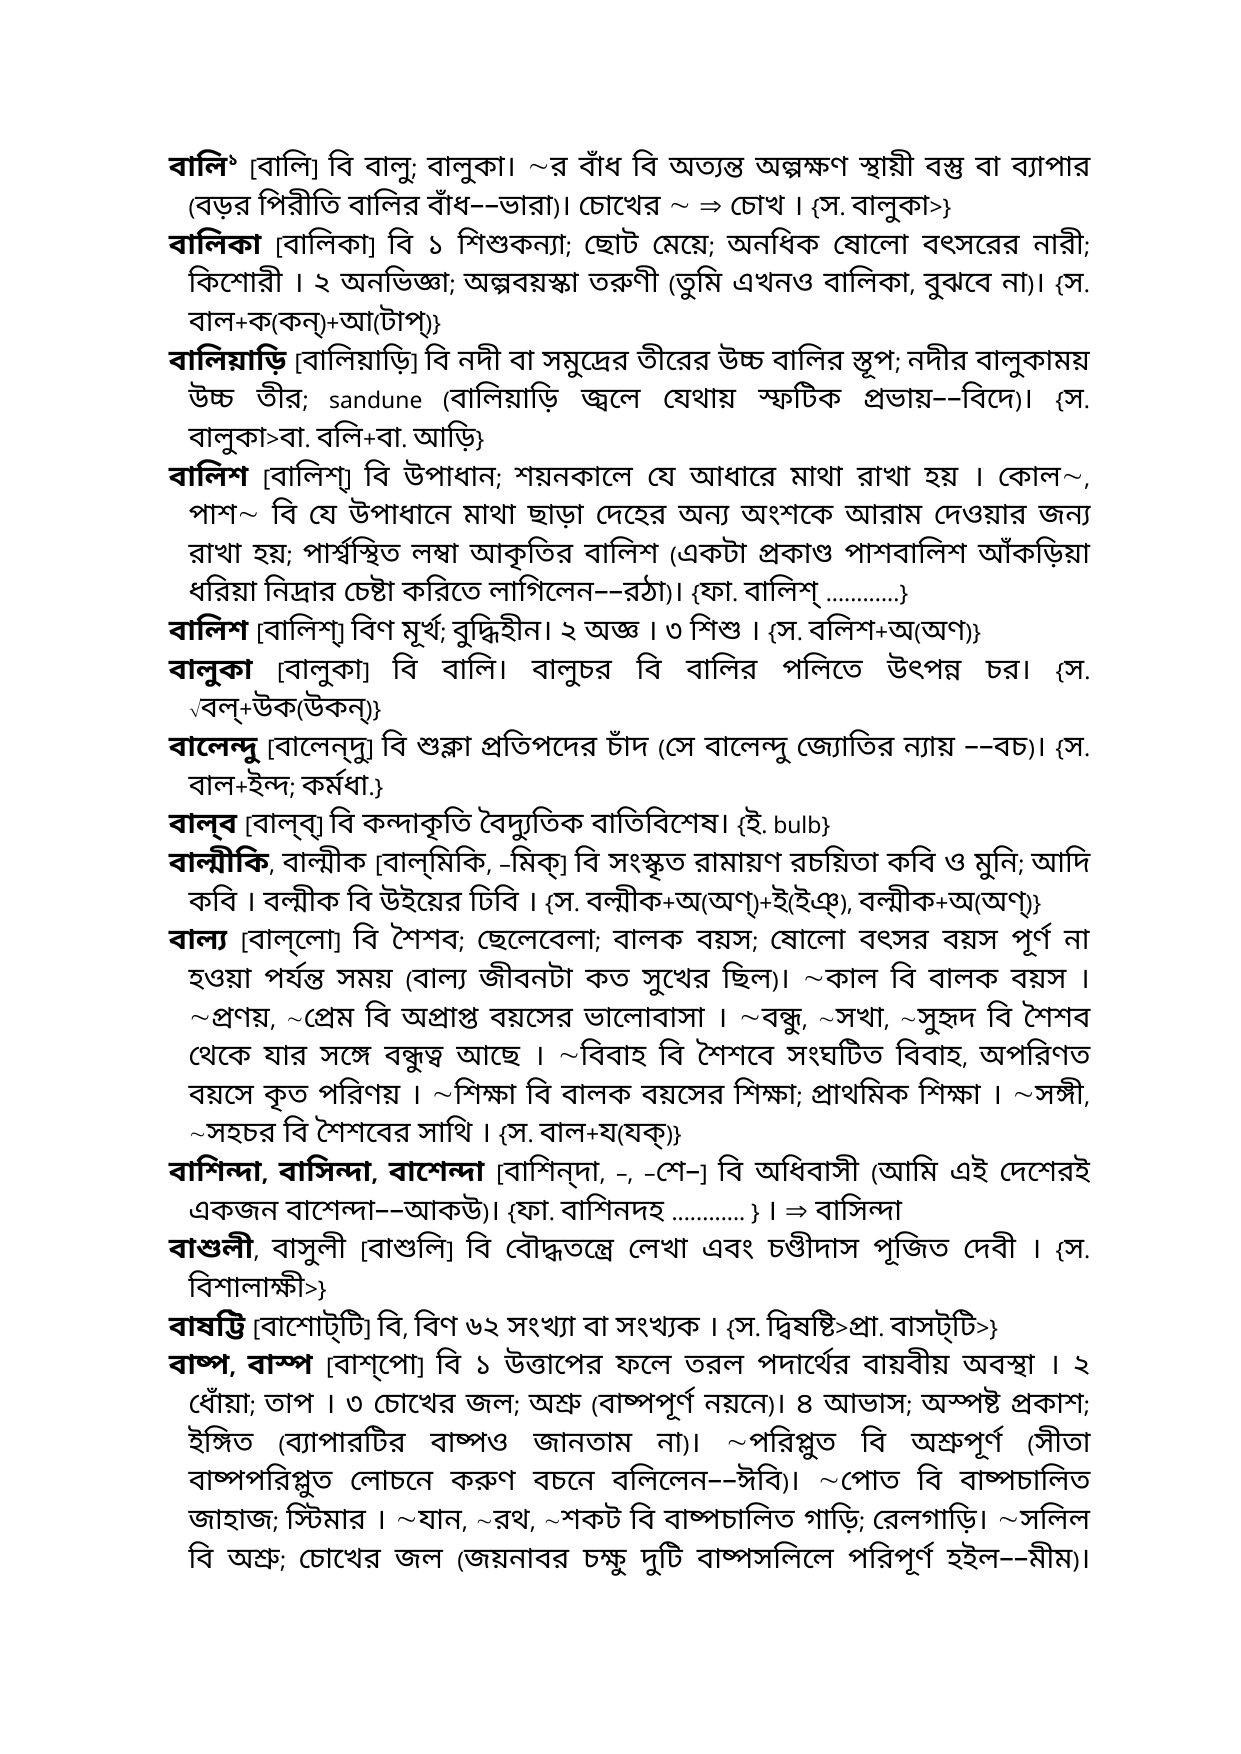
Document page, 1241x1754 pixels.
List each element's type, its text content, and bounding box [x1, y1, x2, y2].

text বাল্‌ব [বাল্‌ব্‌] বি কন্দাকৃতি বৈদ্যুতিক বাতিবিশেষ। {ই. bulb} [169, 807, 1090, 846]
text বালিয়াড়ি [বালিয়াড়ি] বি নদী বা সমুদ্রের তীরের উচ্চ বালির স্তূপ; নদীর বালুকাময় উচ্চ তীর; sandune (বালিয়াড়ি জ্বলে যেথায় স্ফটিক প্রভায়––বিদে)। {স. বালুকা>বা. বলি+বা. আড়ি} [169, 343, 1090, 459]
text বালিশ [বালিশ্‌] বি উপাধান; শয়নকালে যে আধারে মাথা রাখা হয় । কোল, পাশ বি যে উপাধানে মাথা ছাড়া দেহের অন্য অংশকে আরাম দেওয়ার জন্য রাখা হয়; পার্শ্বস্থিত লম্বা আকৃতির বালিশ (একটা প্রকাণ্ড পাশবালিশ আঁকড়িয়া ধরিয়া নিদ্রার চেষ্টা করিতে লাগিলেন––রঠা)। {ফা. বালিশ্‌ ............} [169, 459, 1090, 614]
text বালেন্দু [বালেন্‌দু] বি শুক্লা প্রতিপদের চাঁদ (সে বালেন্দু জ্যোতির ন্যায় ––বচ)। {স. বাল+ইন্দ; কর্মধা.} [169, 730, 1090, 807]
text বালিকা [বালিকা] বি ১ শিশুকন্যা; ছোট মেয়ে; অনধিক ষোলো বৎসরের নারী; কিশোরী । ২ অনভিজ্ঞা; অল্পবয়স্কা তরুণী (তুমি এখনও বালিকা, বুঝবে না)। {স. বাল+ক(কন্‌)+আ(টাপ্‌)} [169, 227, 1090, 343]
text বালি১ [বালি] বি বালু; বালুকা। র বাঁধ বি অত্যন্ত অল্পক্ষণ স্থায়ী বস্তু বা ব্যাপার (বড়র পিরীতি বালির বাঁধ––ভারা)। চোখের চোখ । {স. বালুকা>} [169, 150, 1090, 227]
text বাশিন্দা, বাসিন্দা, বাশেন্দা [বাশিন্‌দা, –, –শে–] বি অধিবাসী (আমি এই দেশেরই একজন বাশেন্দা––আকউ)। {ফা. বাশিনদহ ............ } । বাসিন্দা [169, 1155, 1090, 1232]
text বাল্মীকি, বাল্মীক [বাল্‌মিকি, –মিক্‌] বি সংস্কৃত রামায়ণ রচয়িতা কবি ও মুনি; আদি কবি । বল্মীক বি উইয়ের ঢিবি । {স. বল্মীক+অ(অণ্‌)+ই(ইঞ্‌), বল্মীক+অ(অণ্‌)} [169, 846, 1090, 923]
text বাল্য [বাল্‌লো] বি শৈশব; ছেলেবেলা; বালক বয়স; ষোলো বৎসর বয়স পূর্ণ না হওয়া পর্যন্ত সময় (বাল্য জীবনটা কত সুখের ছিল)। কাল বি বালক বয়স । প্রণয়, প্রেম বি অপ্রাপ্ত বয়সের ভালোবাসা । বন্ধু, সখা, সুহৃদ বি শৈশব থেকে যার সঙ্গে বন্ধুত্ব আছে । বিবাহ বি শৈশবে সংঘটিত বিবাহ, অপরিণত বয়সে কৃত পরিণয় । শিক্ষা বি বালক বয়সের শিক্ষা; প্রাথমিক শিক্ষা । সঙ্গী, সহচর বি শৈশবের সাথি । {স. বাল+য(যক্‌)} [169, 923, 1090, 1155]
text বালুকা [বালুকা] বি বালি। বালুচর বি বালির পলিতে উৎপন্ন চর। {স. বল্‌+উক(উকন্‌)} [169, 652, 1090, 730]
text বালিশ [বালিশ্‌] বিণ মূর্খ; বুদ্ধিহীন। ২ অজ্ঞ । ৩ শিশু । {স. বলিশ+অ(অণ)} [169, 614, 1090, 652]
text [169, 1348, 1090, 1580]
text বাষট্টি [বাশোট্‌টি] বি, বিণ ৬২ সংখ্যা বা সংখ্যক । {স. দ্বিষষ্টি>প্রা. বাসট্‌টি>} [169, 1309, 1090, 1348]
text বাশুলী, বাসুলী [বাশুলি] বি বৌদ্ধতন্ত্রে লেখা এবং চণ্ডীদাস পূজিত দেবী । {স. বিশালাক্ষী>} [169, 1232, 1090, 1309]
